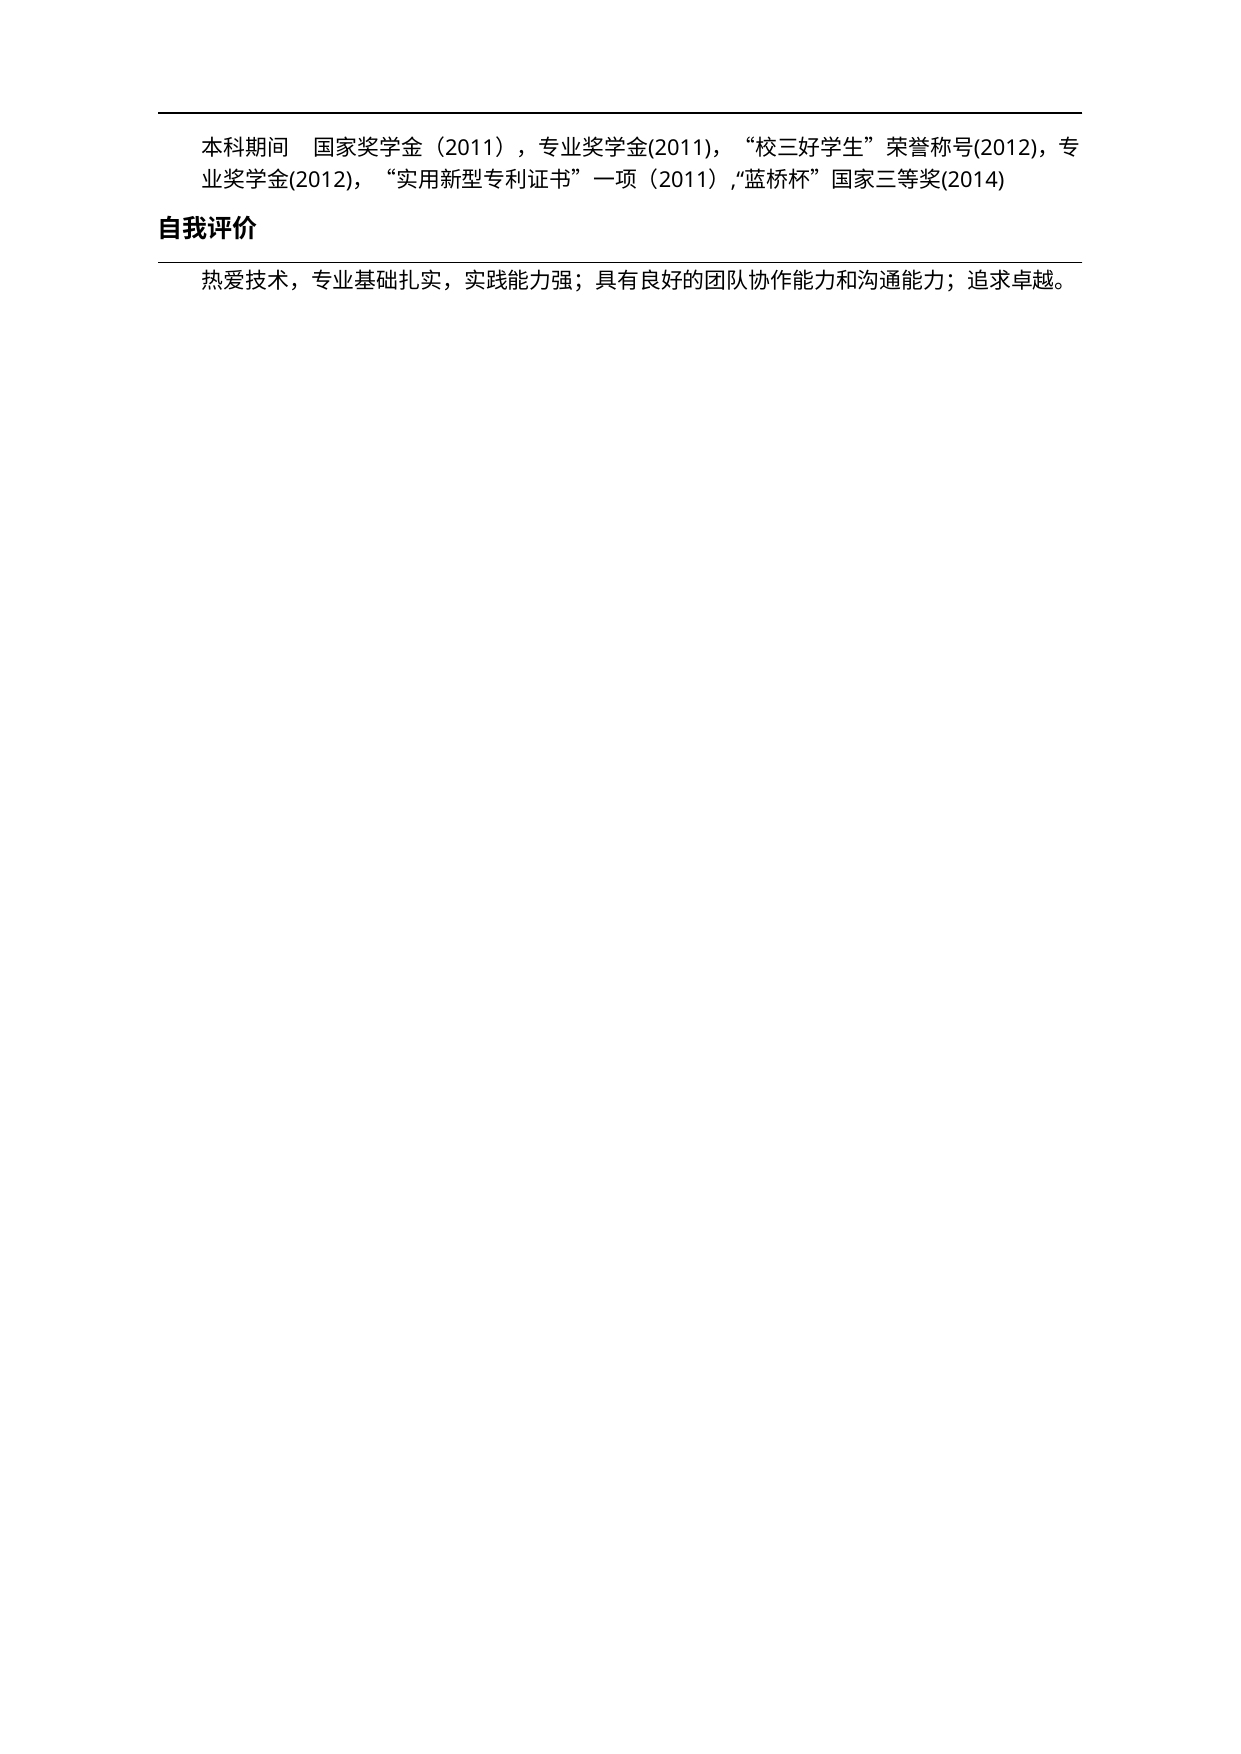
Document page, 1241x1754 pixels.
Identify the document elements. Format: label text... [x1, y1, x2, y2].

text 本科期间 国家奖学金（2011），专业奖学金(2011)，“校三好学生”荣誉称号(2012)，专业奖学金(2012)，“实用新型专利证书”一项（2011）,“蓝桥杯”国家三等奖(2014) [201, 129, 1082, 194]
text 自我评价 [158, 194, 1082, 262]
text 热爱技术，专业基础扎实，实践能力强；具有良好的团队协作能力和沟通能力；追求卓越。 [158, 263, 1082, 296]
